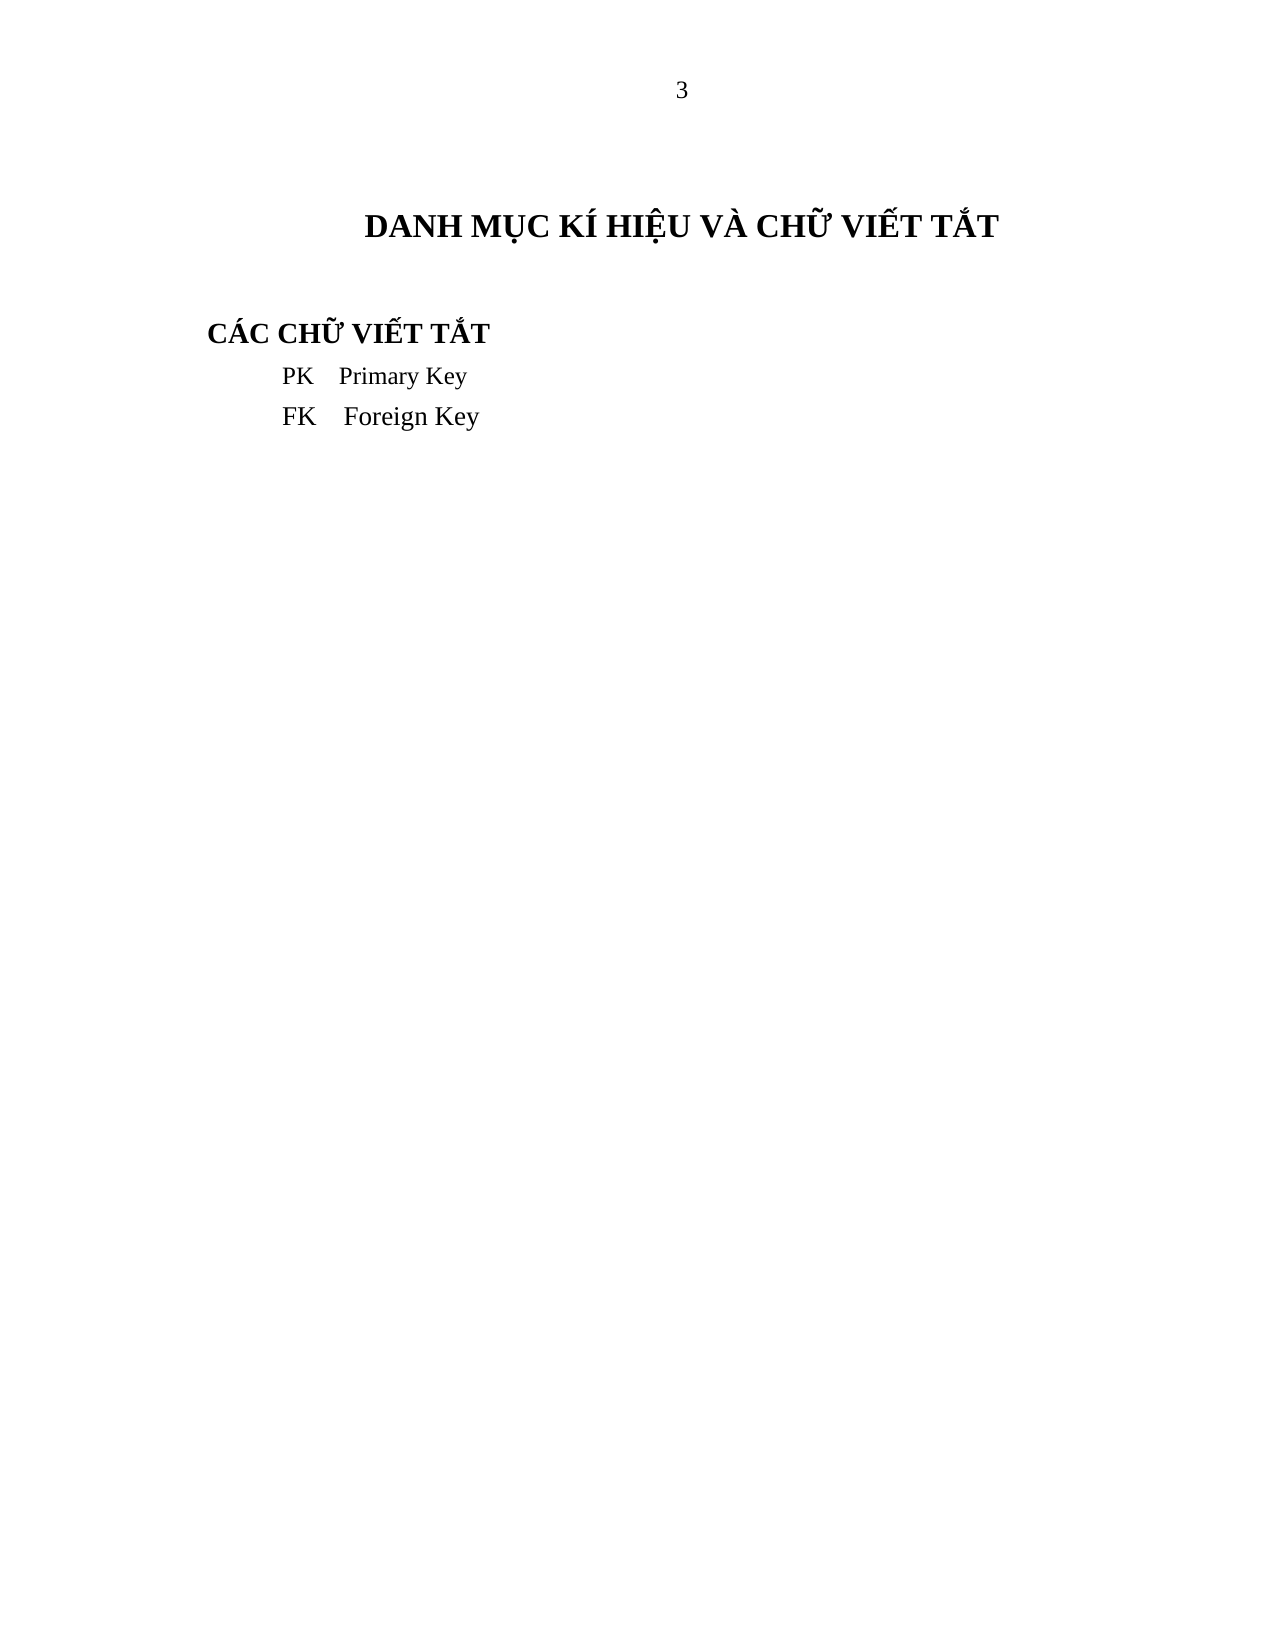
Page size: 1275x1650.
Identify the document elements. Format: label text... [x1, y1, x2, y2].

text DANH MỤC KÍ HIỆU VÀ CHỮ VIẾT TẮT [207, 207, 1157, 245]
text PK Primary Key [207, 361, 1157, 390]
text FK Foreign Key [207, 401, 1157, 432]
text CÁC CHỮ VIẾT TẮT [207, 316, 1157, 350]
